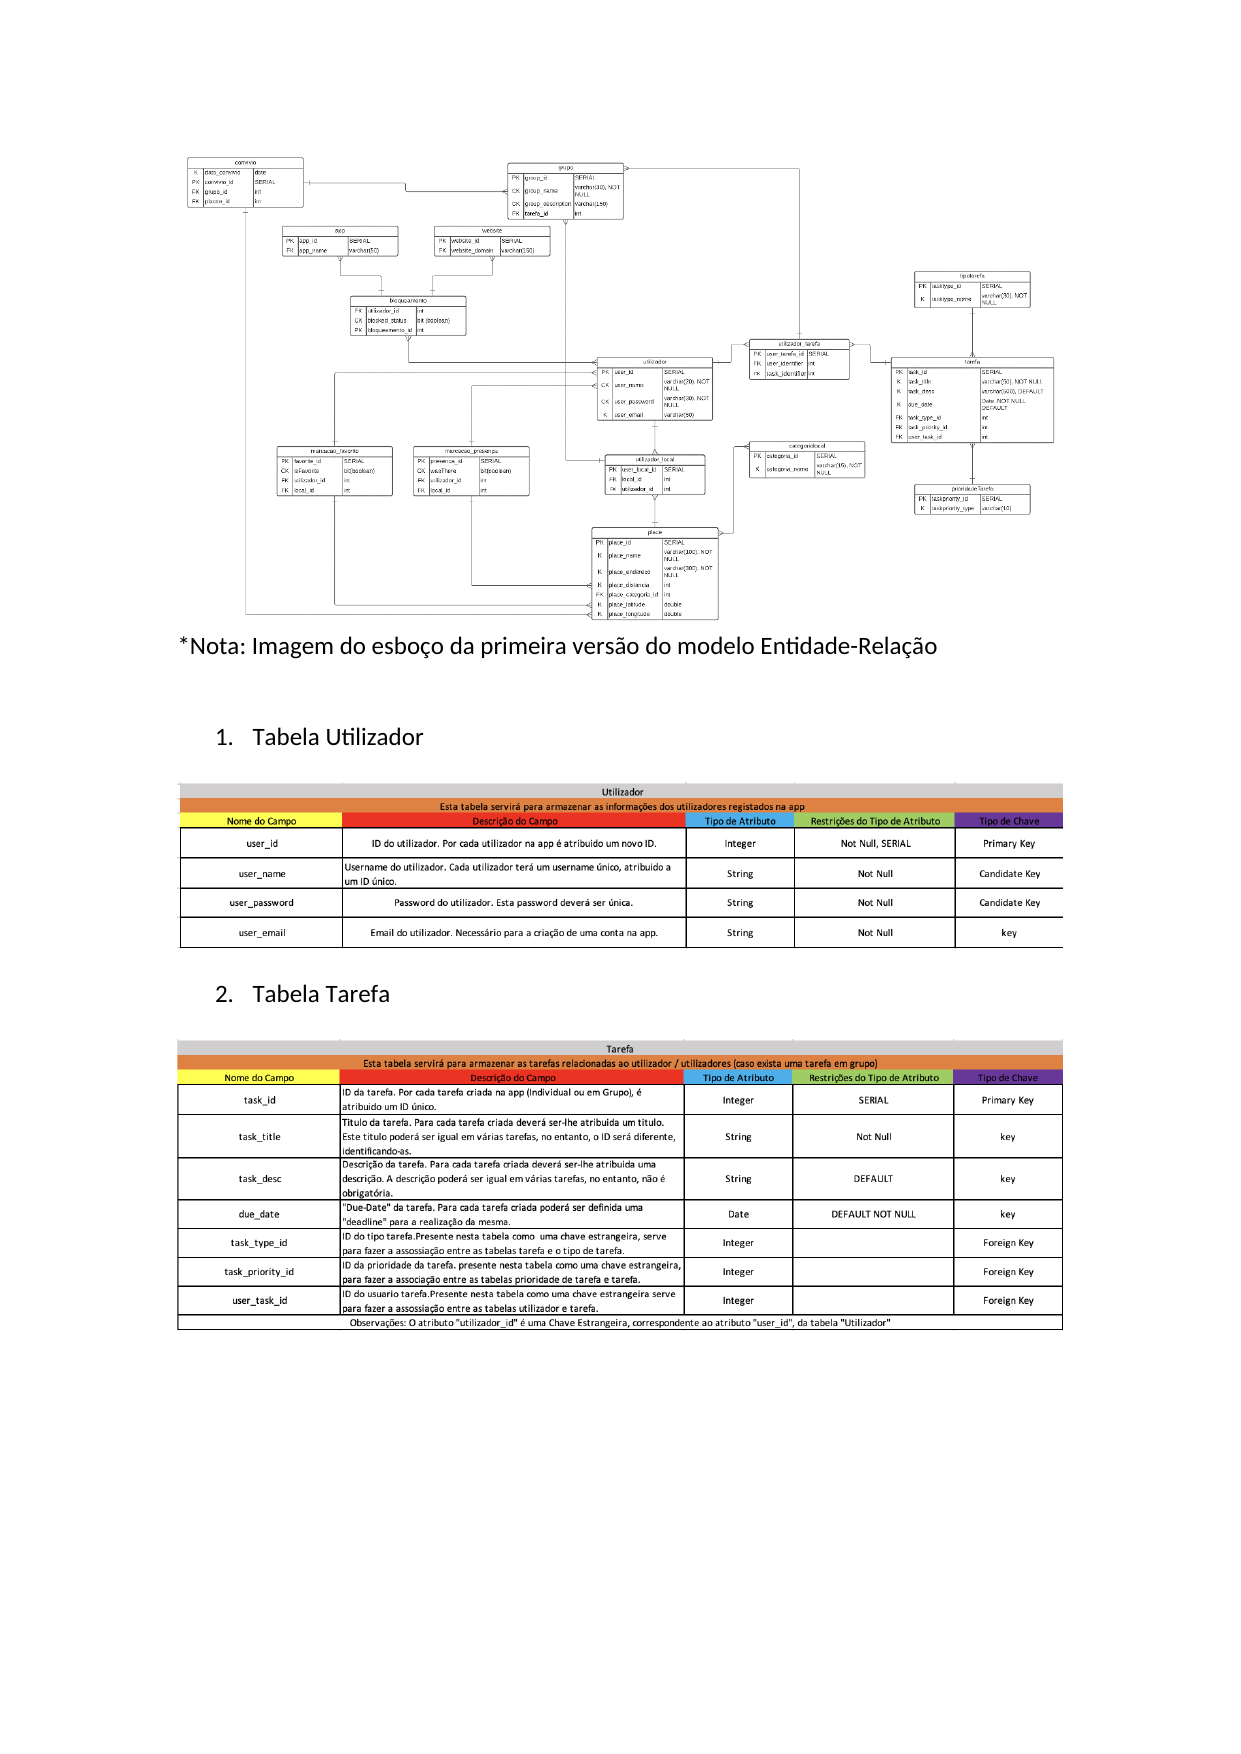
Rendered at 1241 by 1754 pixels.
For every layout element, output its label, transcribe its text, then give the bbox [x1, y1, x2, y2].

picture [177, 1039, 1063, 1331]
list Tabela Utilizador [215, 721, 1063, 752]
picture [177, 782, 1063, 949]
picture [177, 147, 1063, 630]
text *Nota: Imagem do esboço da primeira versão do modelo Entidade-Relação [177, 630, 1063, 660]
list Tabela Tarefa [215, 979, 1063, 1009]
